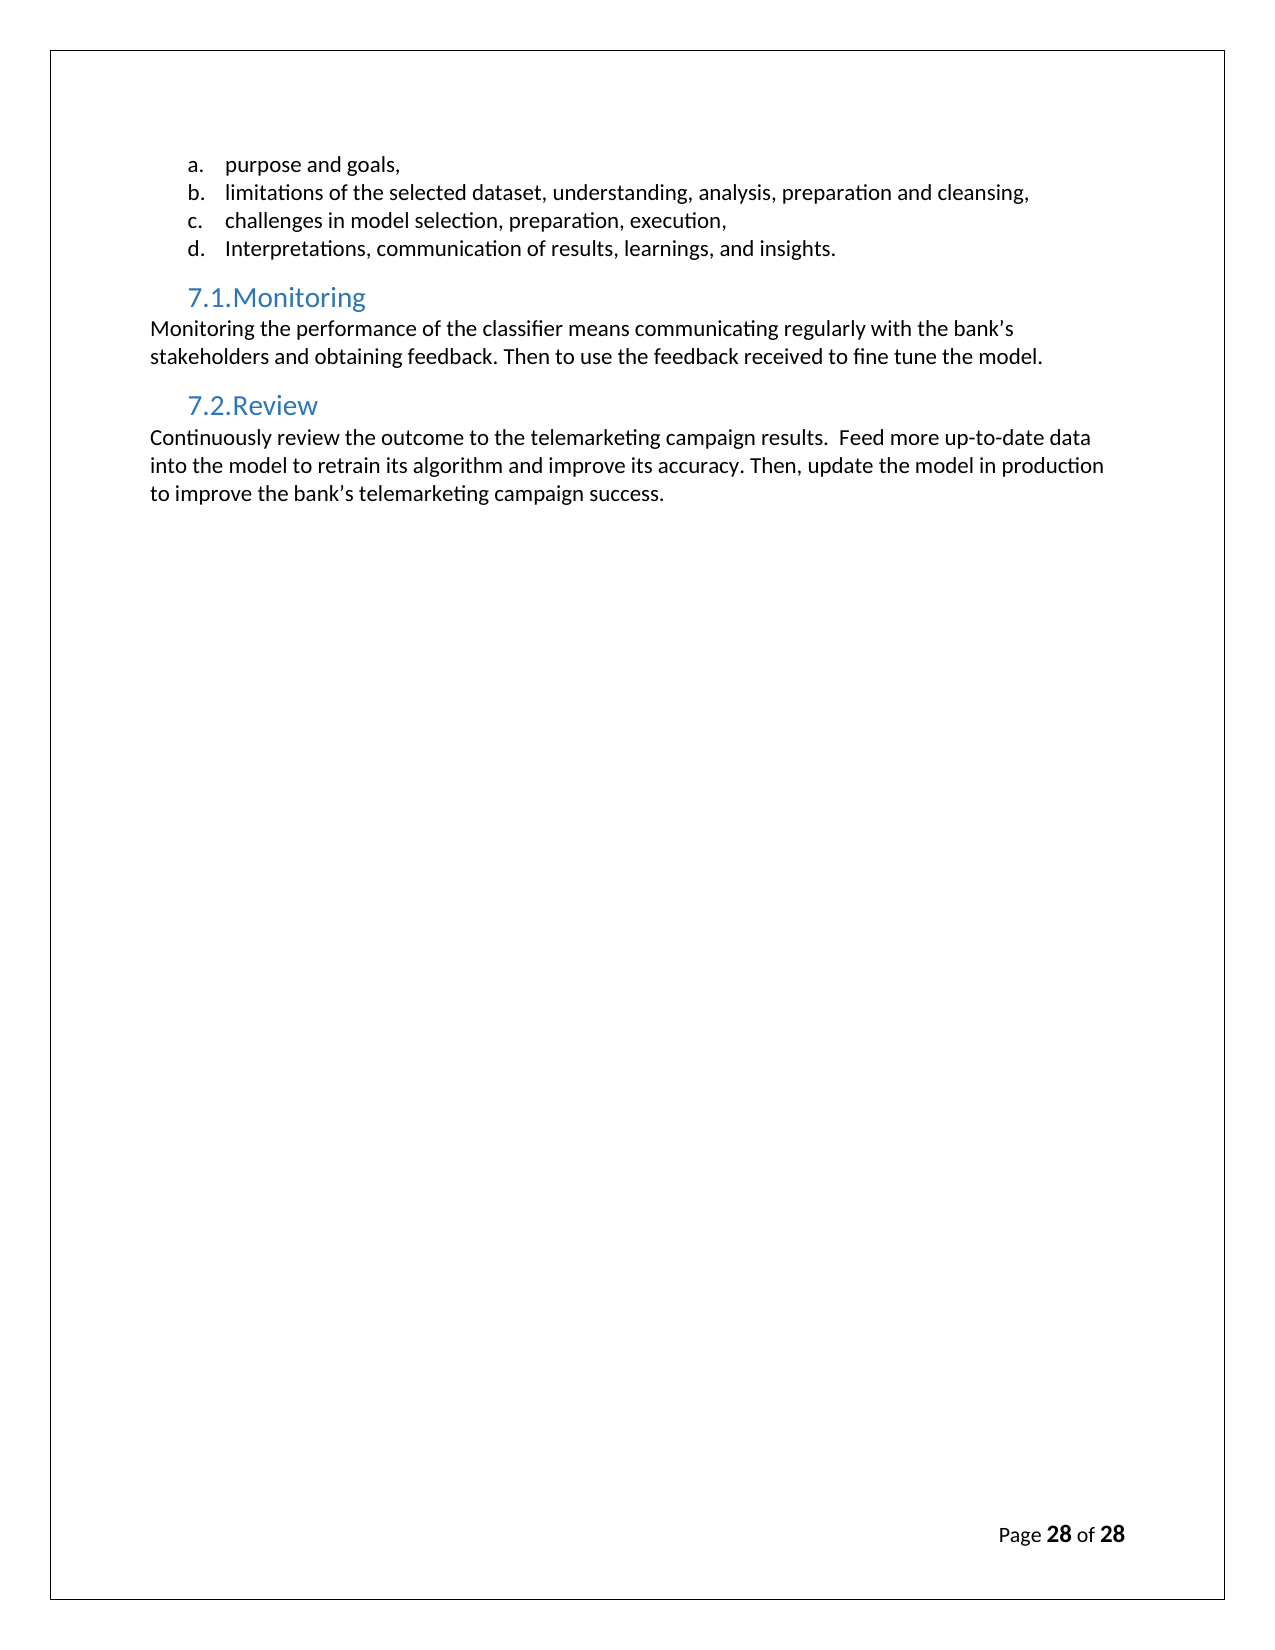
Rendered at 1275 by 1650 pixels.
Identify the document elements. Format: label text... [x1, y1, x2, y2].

list limitations of the selected dataset, understanding, analysis, preparation and cleansing, [187, 178, 1125, 206]
list purpose and goals, [187, 150, 1125, 178]
subtitle Monitoring [187, 279, 1125, 314]
list Interpretations, communication of results, learnings, and insights. [187, 234, 1125, 262]
text Monitoring the performance of the classifier means communicating regularly with the bank’s stakeholders and obtaining feedback. Then to use the feedback received to fine tune the model. [150, 314, 1125, 370]
text Continuously review the outcome to the telemarketing campaign results. Feed more up-to-date data into the model to retrain its algorithm and improve its accuracy. Then, update the model in production to improve the bank’s telemarketing campaign success. [150, 423, 1125, 507]
subtitle Review [187, 387, 1125, 423]
list challenges in model selection, preparation, execution, [187, 206, 1125, 234]
